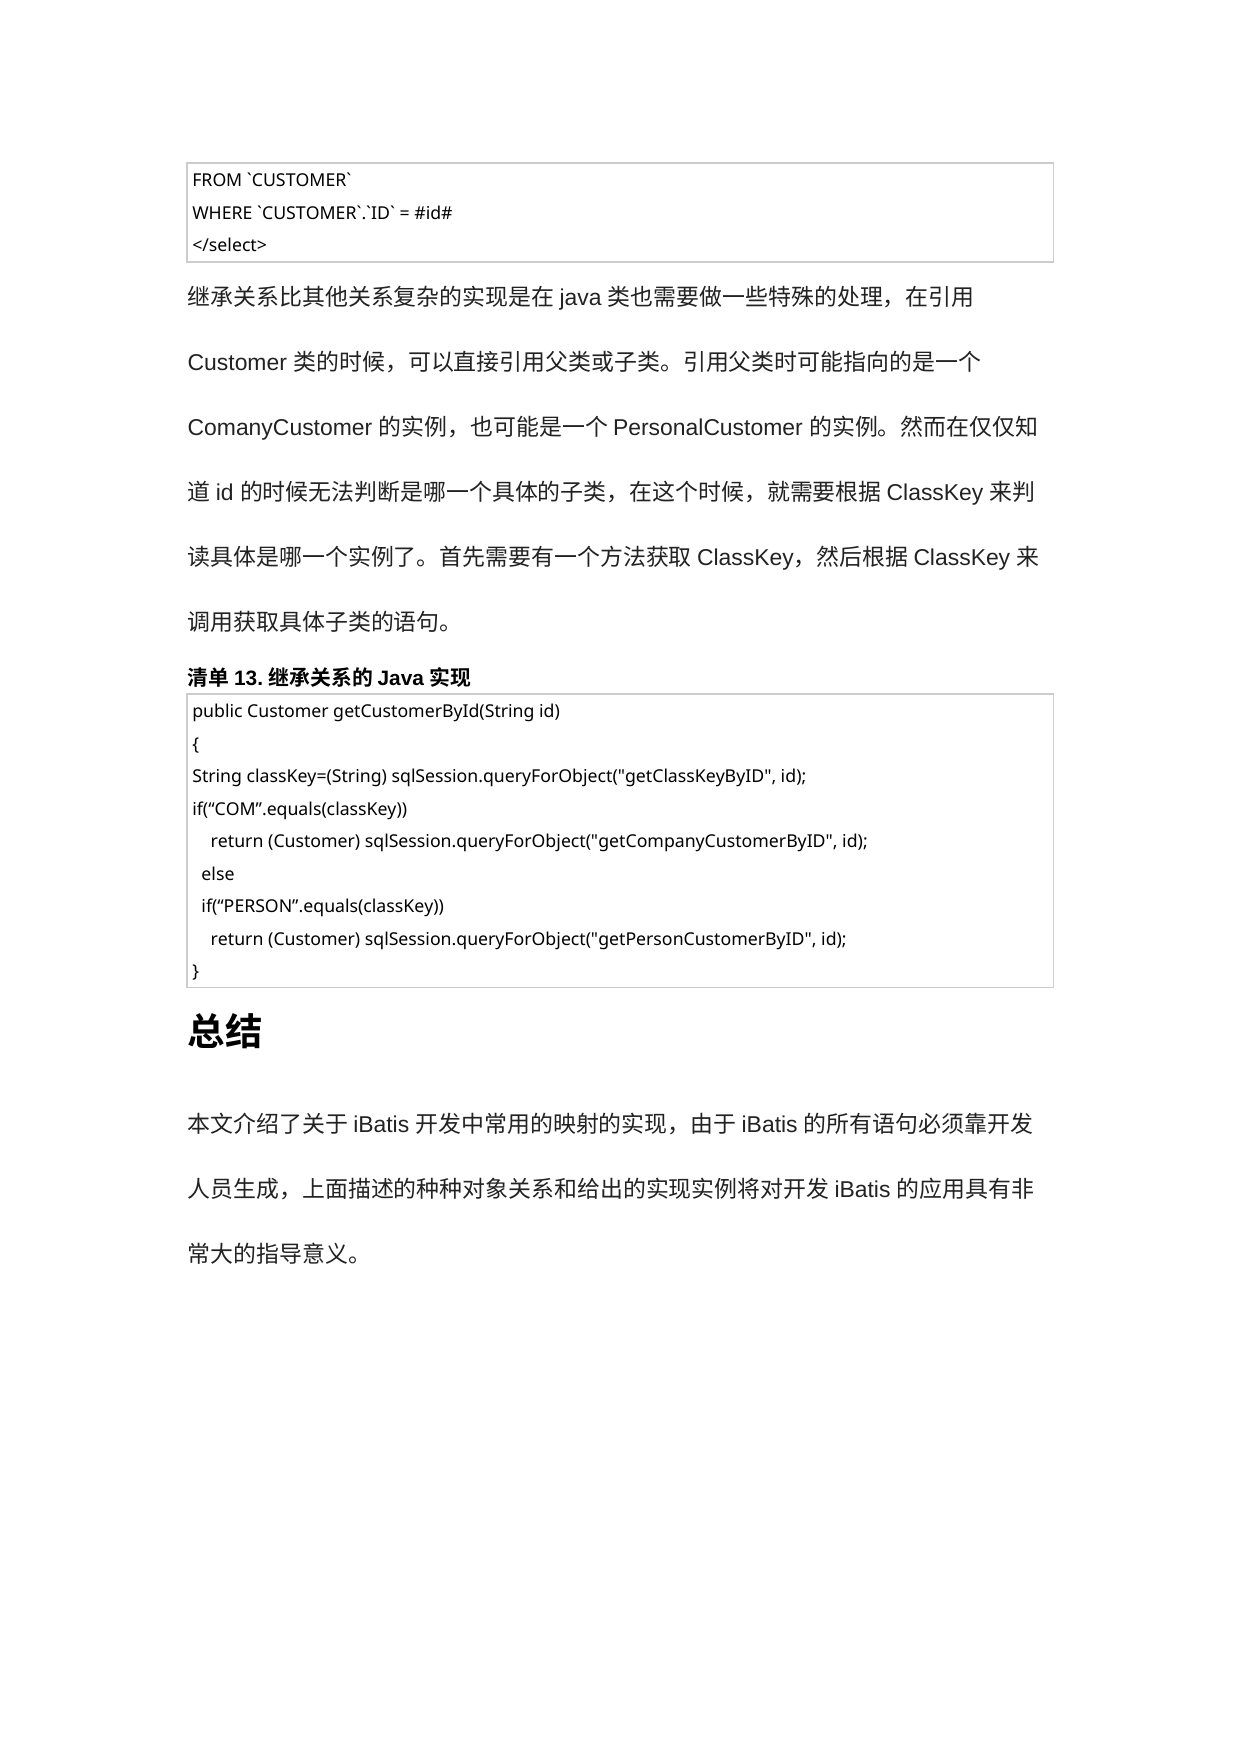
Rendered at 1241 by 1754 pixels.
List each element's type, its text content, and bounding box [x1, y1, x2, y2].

text else [188, 857, 1053, 889]
text return (Customer) sqlSession.queryForObject("getCompanyCustomerByID", id); [188, 824, 1053, 857]
text if(“COM”.equals(classKey)) [188, 792, 1053, 824]
text 继承关系比其他关系复杂的实现是在 java 类也需要做一些特殊的处理，在引用 Customer 类的时候，可以直接引用父类或子类。引用父类时可能指向的是一个 ComanyCustomer 的实例，也可能是一个 PersonalCustomer 的实例。然而在仅仅知道 id 的时候无法判断是哪一个具体的子类，在这个时候，就需要根据 ClassKey 来判读具体是哪一个实例了。首先需要有一个方法获取 ClassKey，然后根据 ClassKey 来调用获取具体子类的语句。 [187, 263, 1053, 653]
text 清单 13. 继承关系的 Java 实现 [187, 660, 1053, 693]
text { [188, 727, 1053, 759]
text if(“PERSON”.equals(classKey)) [188, 889, 1053, 922]
text 总结 [187, 996, 1053, 1061]
text } [188, 953, 1053, 987]
text FROM `CUSTOMER` [188, 164, 1053, 196]
text return (Customer) sqlSession.queryForObject("getPersonCustomerByID", id); [188, 922, 1053, 953]
text String classKey=(String) sqlSession.queryForObject("getClassKeyByID", id); [188, 759, 1053, 792]
text public Customer getCustomerById(String id) [188, 695, 1053, 727]
text </select> [188, 227, 1053, 261]
text 本文介绍了关于 iBatis 开发中常用的映射的实现，由于 iBatis 的所有语句必须靠开发人员生成，上面描述的种种对象关系和给出的实现实例将对开发 iBatis 的应用具有非常大的指导意义。 [187, 1091, 1053, 1286]
text WHERE `CUSTOMER`.`ID` = #id# [188, 196, 1053, 227]
